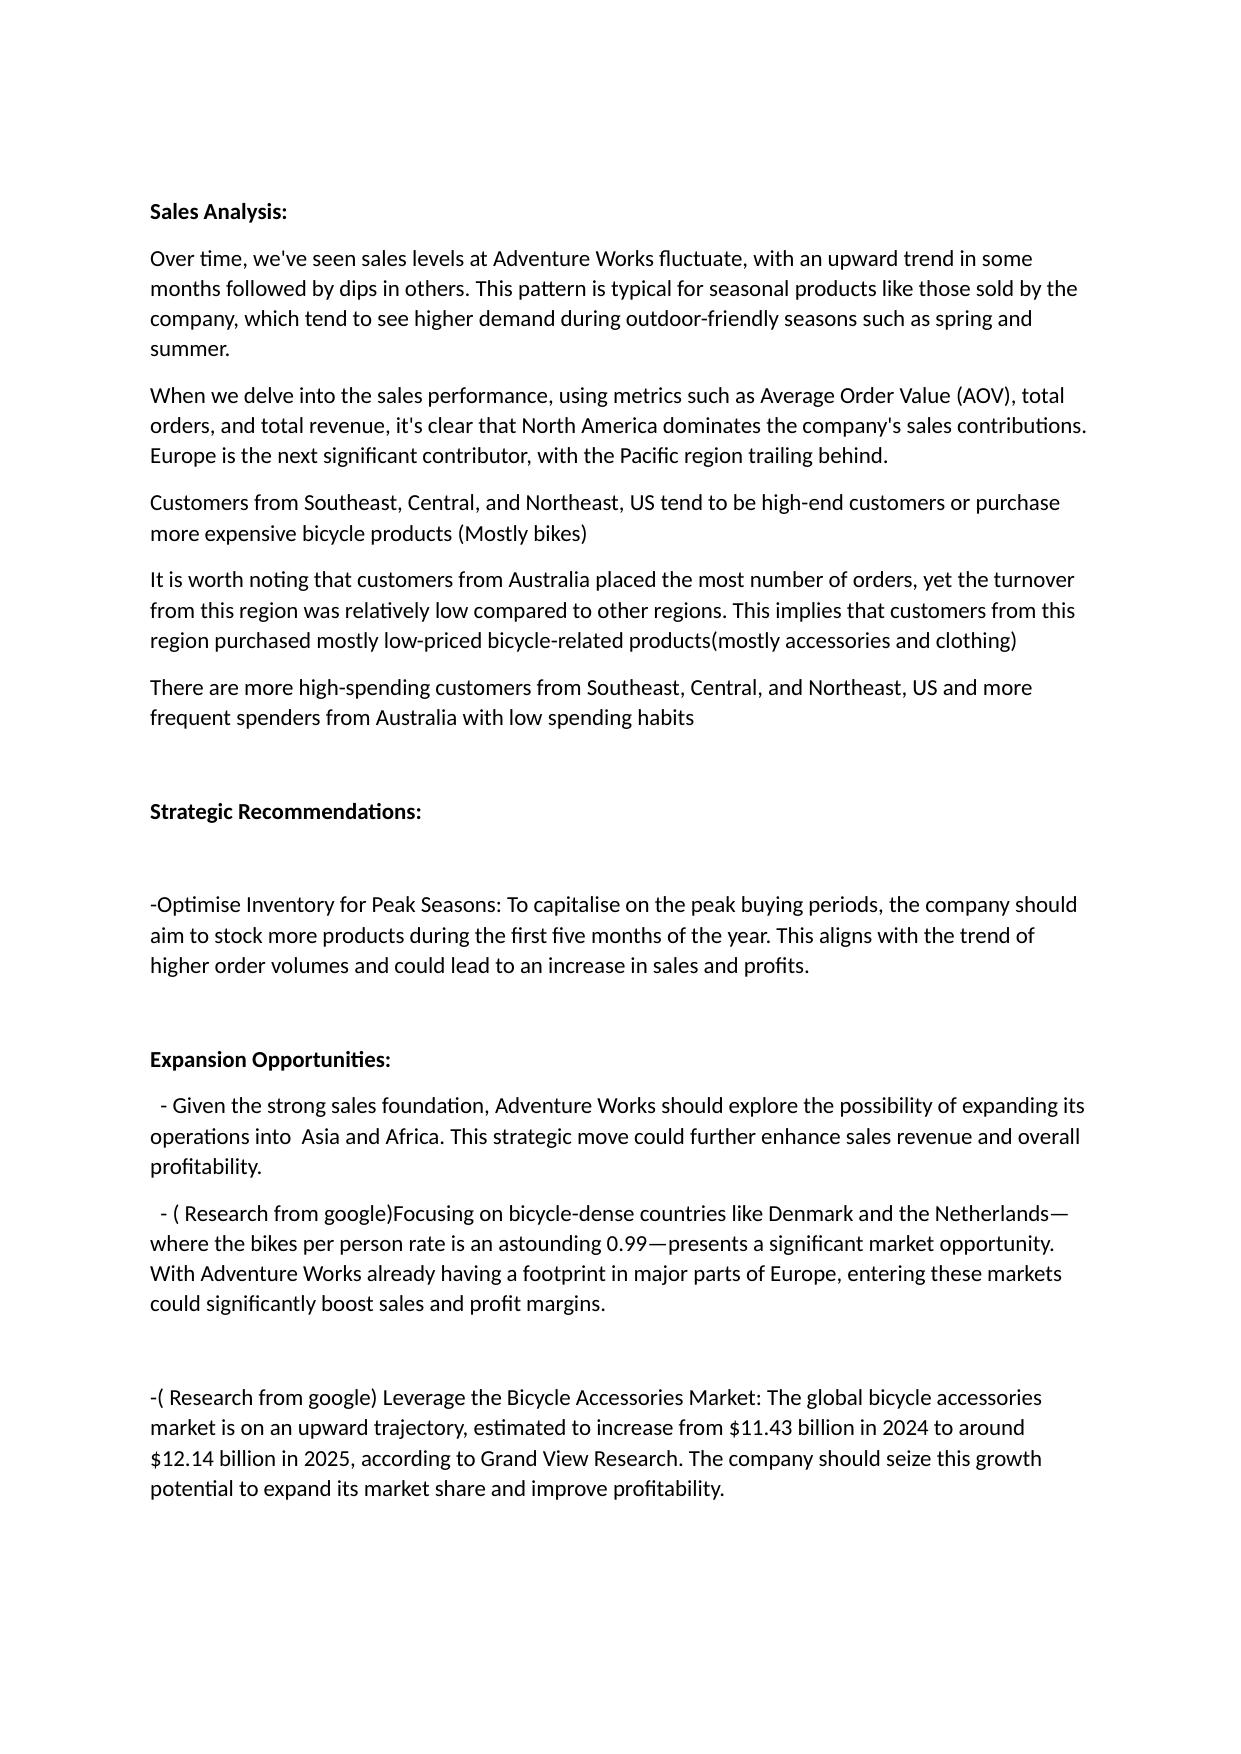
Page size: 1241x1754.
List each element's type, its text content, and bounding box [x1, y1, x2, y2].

text It is worth noting that customers from Australia placed the most number of orders, yet the turnover from this region was relatively low compared to other regions. This implies that customers from this region purchased mostly low-priced bicycle-related products(mostly accessories and clothing) [150, 566, 1090, 654]
text There are more high-spending customers from Southeast, Central, and Northeast, US and more frequent spenders from Australia with low spending habits [150, 673, 1090, 731]
text - ( Research from google)Focusing on bicycle-dense countries like Denmark and the Netherlands—where the bikes per person rate is an astounding 0.99—presents a significant market opportunity. With Adventure Works already having a footprint in major parts of Europe, entering these markets could significantly boost sales and profit margins. [150, 1199, 1090, 1318]
text Customers from Southeast, Central, and Northeast, US tend to be high-end customers or purchase more expensive bicycle products (Mostly bikes) [150, 488, 1090, 547]
text Over time, we've seen sales levels at Adventure Works fluctuate, with an upward trend in some months followed by dips in others. This pattern is typical for seasonal products like those sold by the company, which tend to see higher demand during outdoor-friendly seasons such as spring and summer. [150, 244, 1090, 362]
text - Given the strong sales foundation, Adventure Works should explore the possibility of expanding its operations into Asia and Africa. This strategic move could further enhance sales revenue and overall profitability. [150, 1092, 1090, 1180]
text -Optimise Inventory for Peak Seasons: To capitalise on the peak buying periods, the company should aim to stock more products during the first five months of the year. This aligns with the trend of higher order volumes and could lead to an increase in sales and profits. [150, 891, 1090, 979]
text Strategic Recommendations: [150, 797, 1090, 825]
text -( Research from google) Leverage the Bicycle Accessories Market: The global bicycle accessories market is on an upward trajectory, estimated to increase from $11.43 billion in 2024 to around $12.14 billion in 2025, according to Grand View Research. The company should seize this growth potential to expand its market share and improve profitability. [150, 1383, 1090, 1502]
text Sales Analysis: [150, 197, 1090, 225]
text When we delve into the sales performance, using metrics such as Average Order Value (AOV), total orders, and total revenue, it's clear that North America dominates the company's sales contributions. Europe is the next significant contributor, with the Pacific region trailing behind. [150, 381, 1090, 470]
text Expansion Opportunities: [150, 1045, 1090, 1073]
